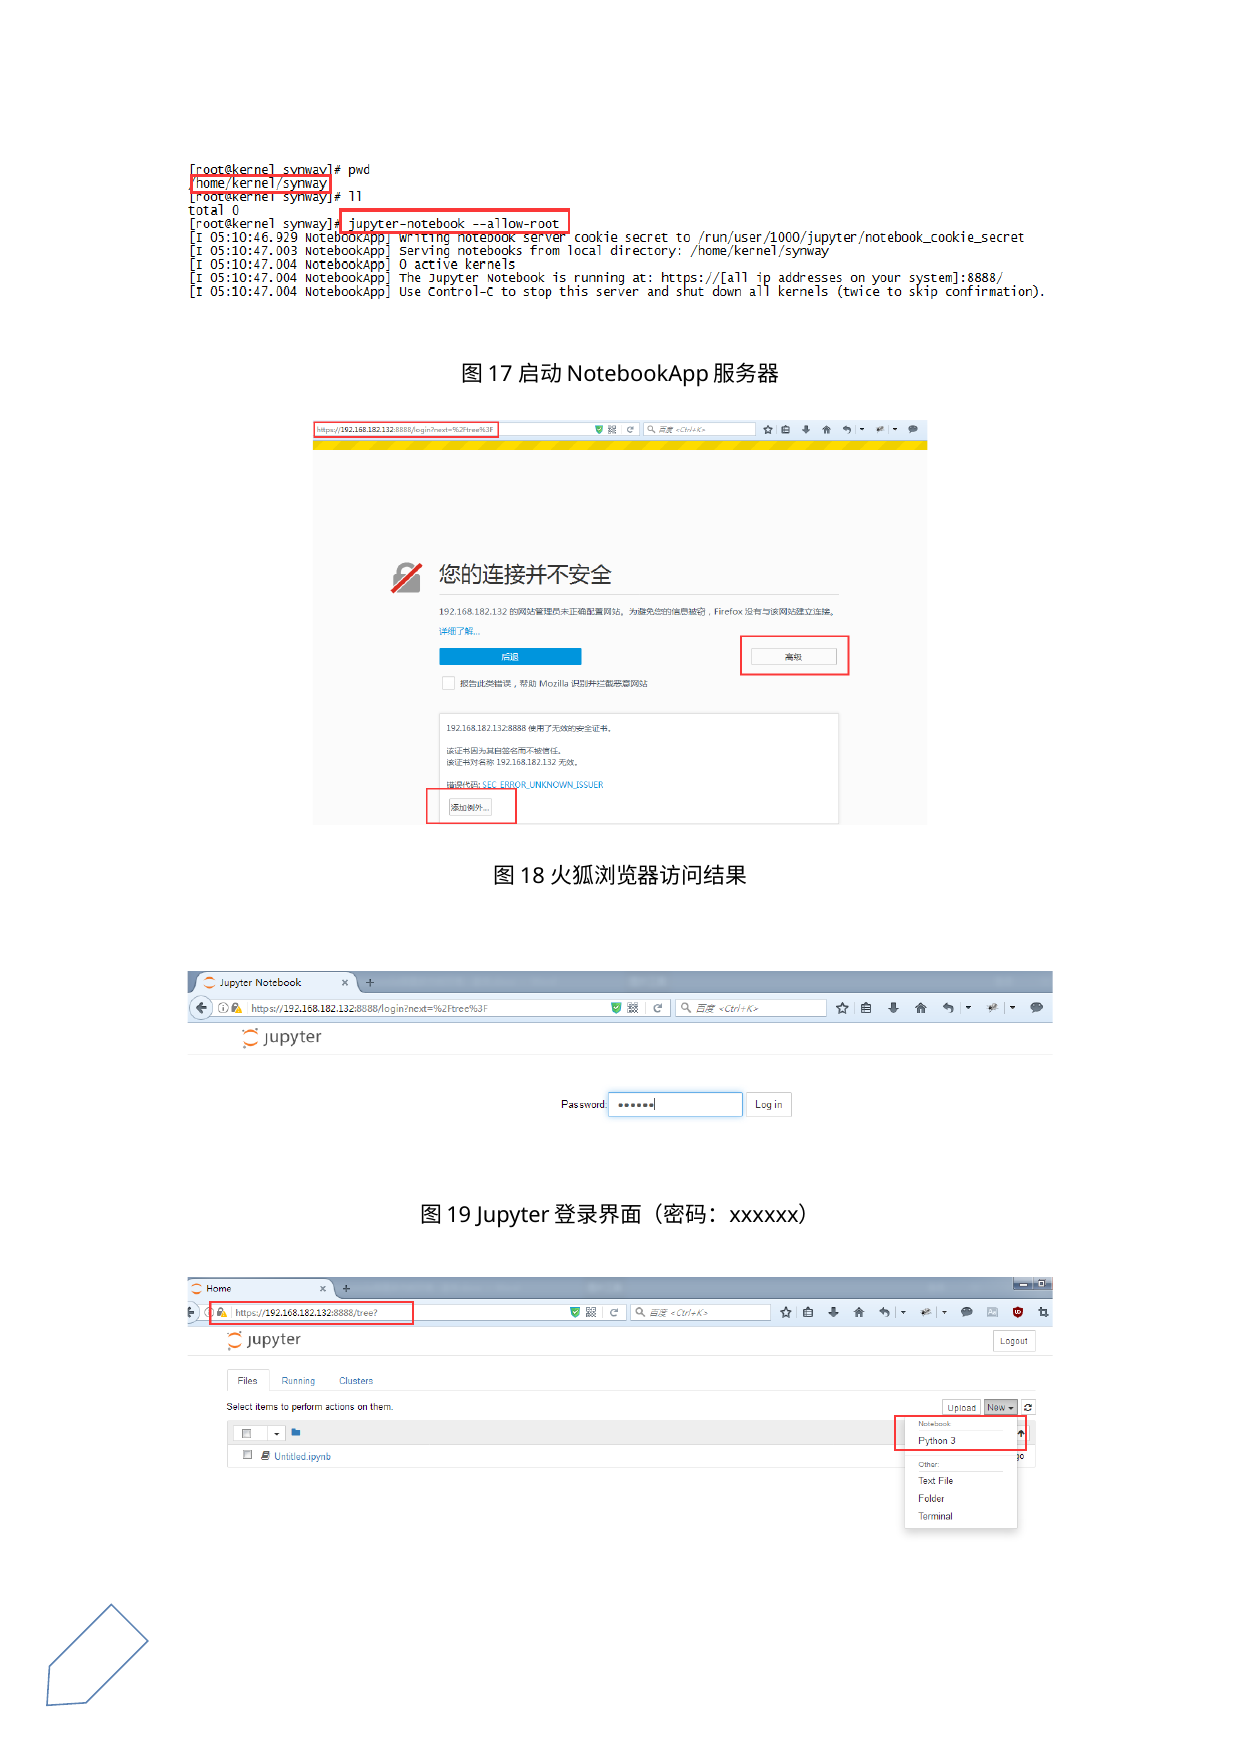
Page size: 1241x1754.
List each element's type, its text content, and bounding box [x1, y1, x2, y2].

picture [187, 1277, 1053, 1542]
picture [187, 162, 1052, 314]
text 图19 Jupyter登录界面（密码：xxxxxx） [187, 1197, 1053, 1229]
picture [312, 420, 928, 825]
picture [187, 971, 1053, 1142]
text 图17 启动NotebookApp服务器 [187, 356, 1053, 388]
text 图18 火狐浏览器访问结果 [187, 858, 1053, 890]
